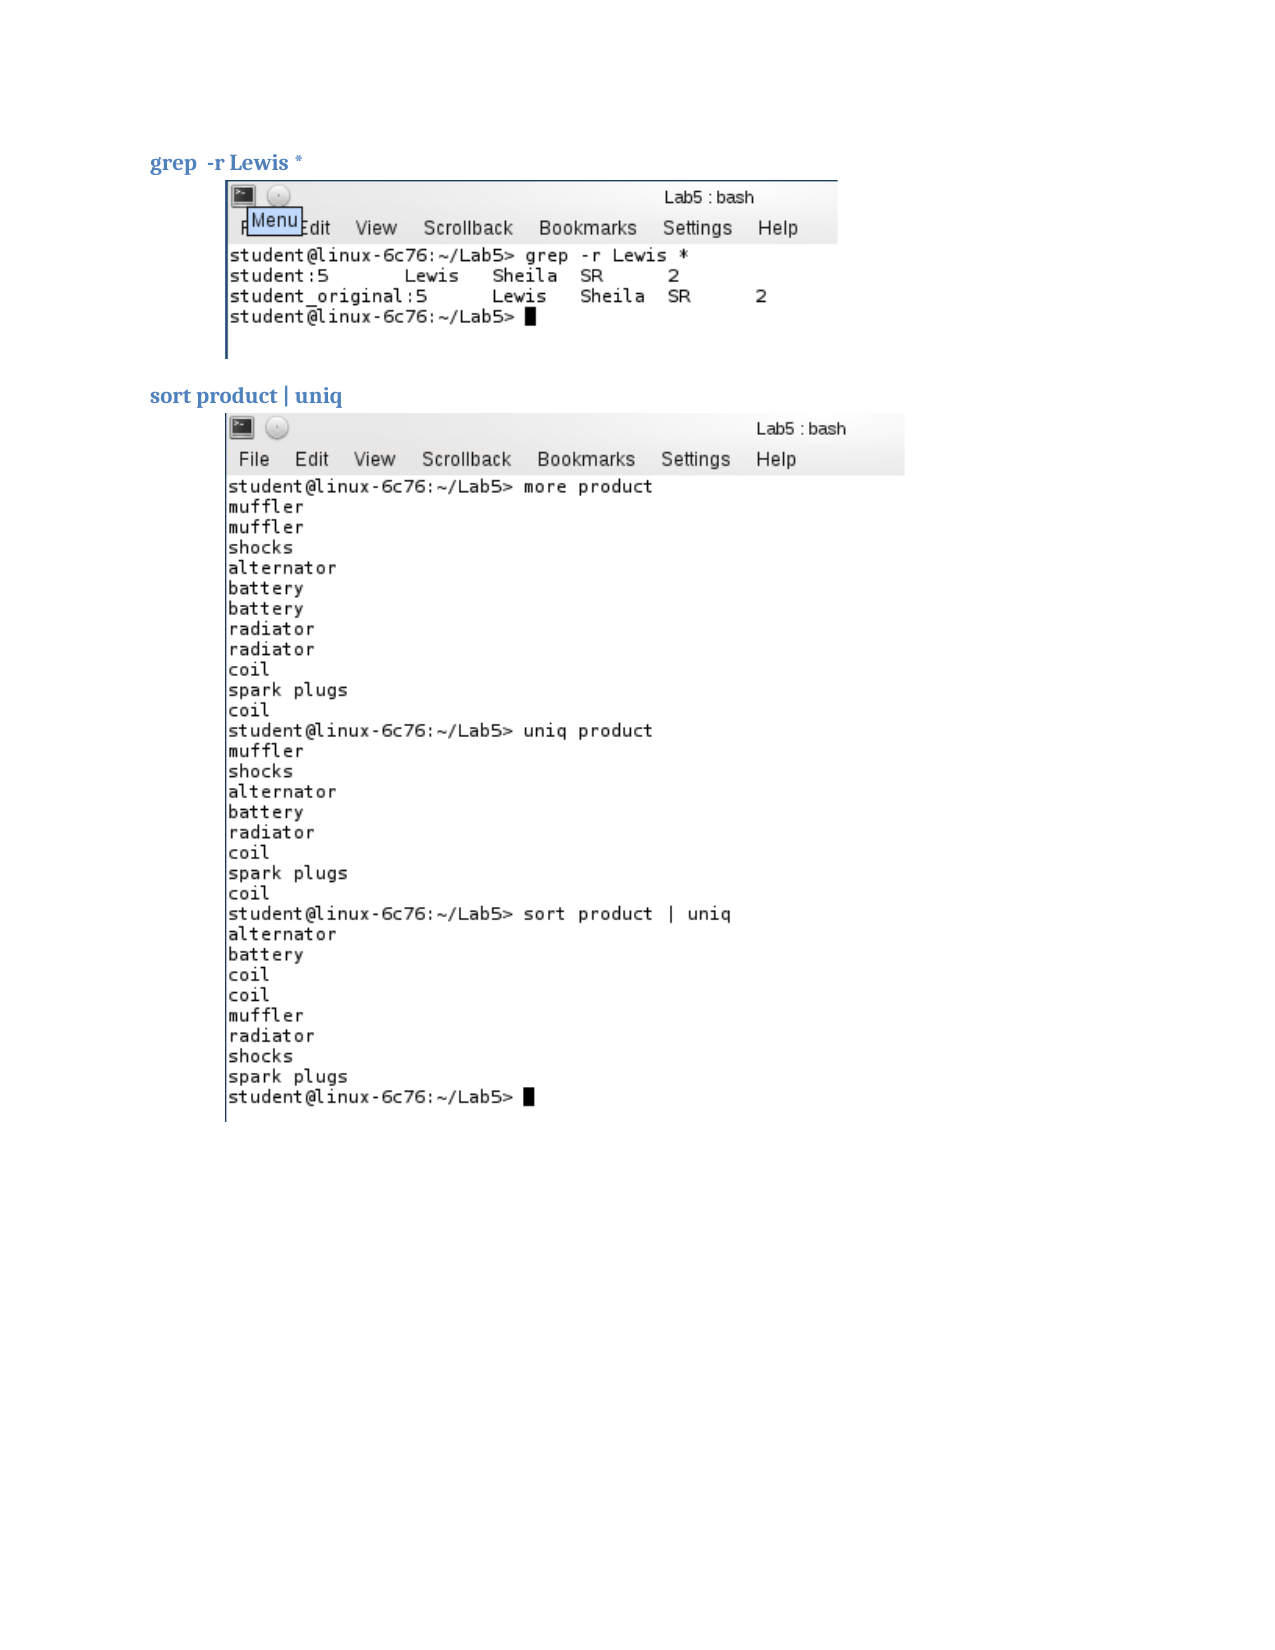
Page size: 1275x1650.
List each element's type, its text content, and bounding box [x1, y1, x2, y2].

subtitle sort product | uniq [150, 383, 1125, 410]
subtitle grep -r Lewis * [150, 150, 1125, 176]
